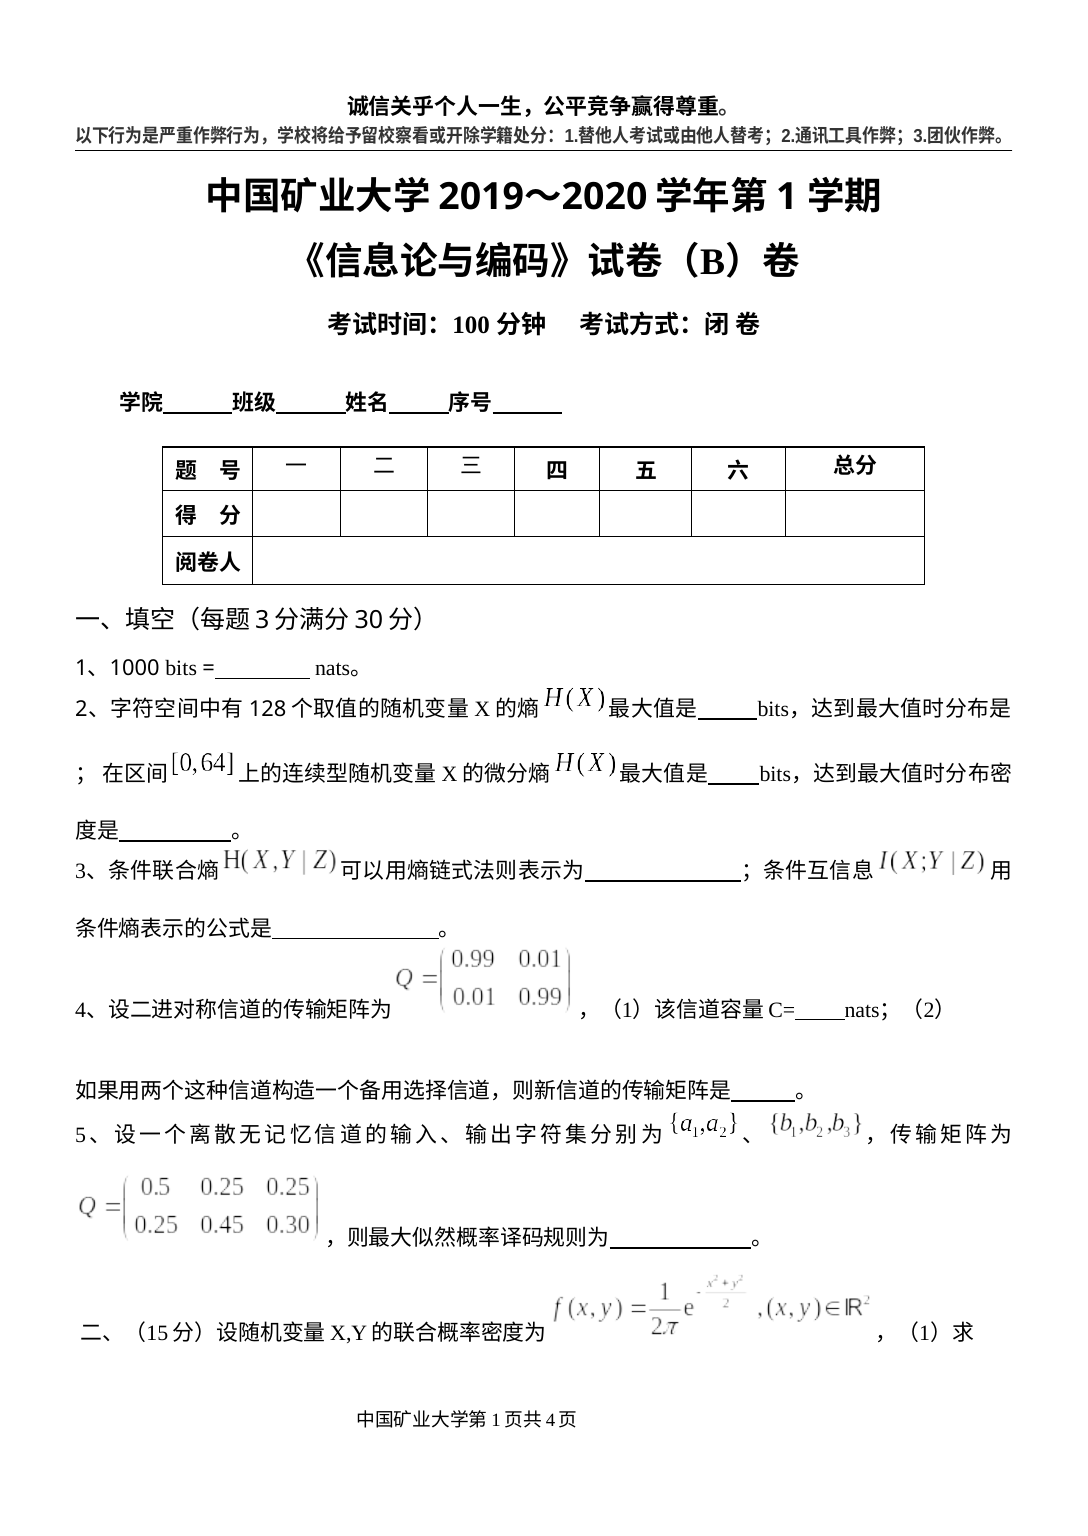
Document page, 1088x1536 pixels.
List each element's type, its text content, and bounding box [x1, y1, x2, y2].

text 考试时间：100 分钟 考试方式：闭 卷 [75, 291, 1012, 356]
table_cell [253, 537, 924, 584]
table_cell [600, 491, 691, 536]
table_cell 阅卷人 [163, 537, 252, 584]
text 学院 班级 姓名 序号 [75, 385, 1012, 417]
table_header 六 [692, 448, 785, 490]
table_header 三 [428, 448, 514, 490]
text 2、字符空间中有128个取值的随机变量X的熵最大值是 bits，达到最大值时分布是 ； 在区间上的连续型随机变量X的微分熵最大值是 bits，达到最大值时分布密度是 。 [75, 683, 1012, 845]
text 5、设一个离散无记忆信道的输入、输出字符集分别为、，传输矩阵为，则最大似然概率译码规则为 。 [75, 1105, 1012, 1268]
table_cell [786, 491, 924, 536]
text 如果用两个这种信道构造一个备用选择信道，则新信道的传输矩阵是 。 [75, 1073, 1012, 1105]
table_header 总分 [786, 448, 924, 490]
text 3、条件联合熵可以用熵链式法则表示为 ；条件互信息用条件熵表示的公式是 。 [75, 845, 1012, 943]
table_header 题 号 [163, 448, 252, 490]
text 《信息论与编码》试卷（B）卷 [75, 226, 1012, 291]
table_cell [253, 491, 340, 536]
table_cell [341, 491, 427, 536]
table_cell 得 分 [163, 491, 252, 536]
table_cell [428, 491, 514, 536]
table_header 四 [515, 448, 599, 490]
text 4、设二进对称信道的传输矩阵为，（1）该信道容量C= nats；（2） [75, 943, 1012, 1040]
text 1、1000 bits = nats。 [75, 650, 1012, 683]
table_header 一 [253, 448, 340, 490]
text 一、填空（每题3分满分30分） [75, 585, 1012, 650]
text 中国矿业大学2019～2020学年第 1 学期 [75, 161, 1012, 226]
table_cell [515, 491, 599, 536]
table_header 二 [341, 448, 427, 490]
table_header 五 [600, 448, 691, 490]
table_cell [692, 491, 785, 536]
text 二、（15分）设随机变量X,Y的联合概率密度为，（1）求 [75, 1268, 1012, 1365]
